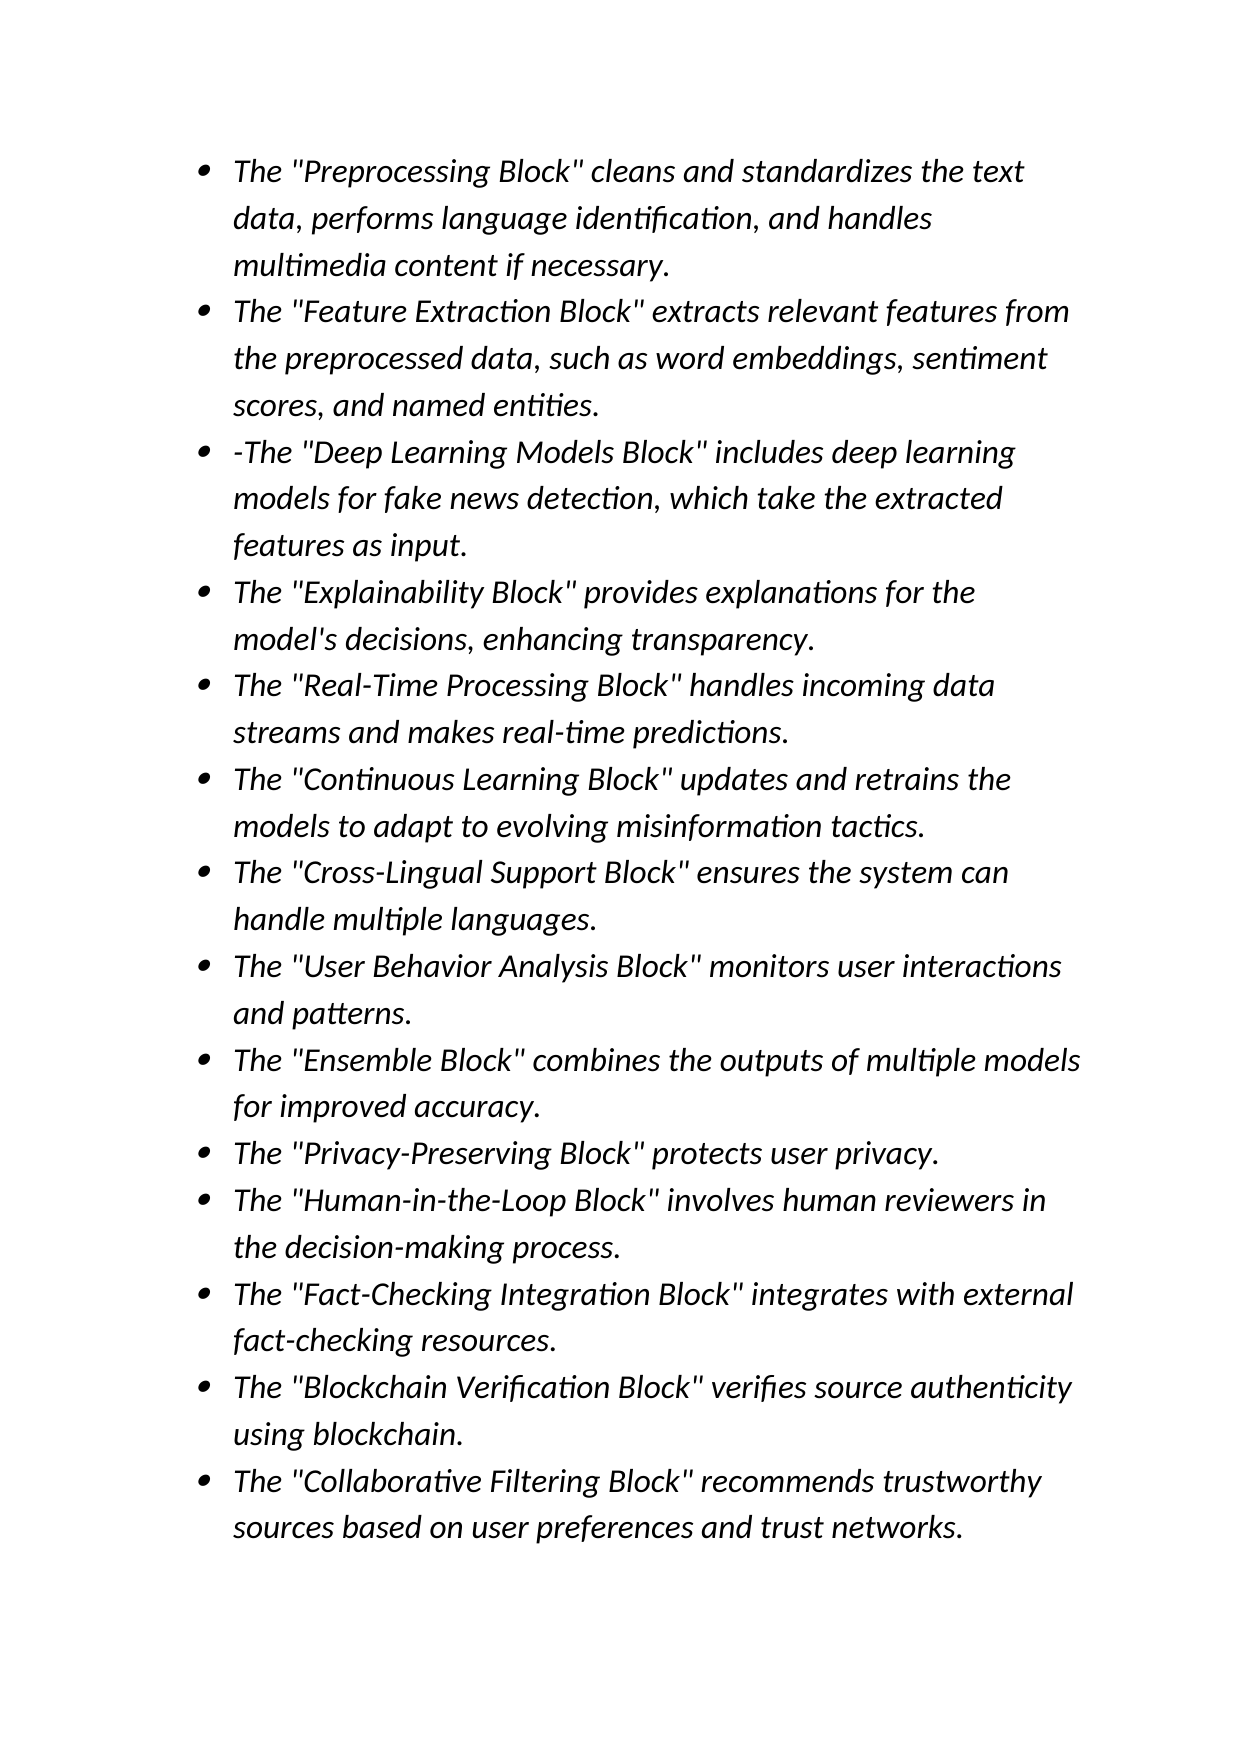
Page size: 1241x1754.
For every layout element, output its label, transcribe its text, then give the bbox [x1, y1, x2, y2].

list -The "Deep Learning Models Block" includes deep learning models for fake news detection, which take the extracted features as input. [195, 431, 1090, 565]
list The "Human-in-the-Loop Block" involves human reviewers in the decision-making process. [195, 1179, 1090, 1266]
list The "Explainability Block" provides explanations for the model's decisions, enhancing transparency. [195, 571, 1090, 658]
list The "Cross-Lingual Support Block" ensures the system can handle multiple languages. [195, 852, 1090, 939]
list The "Ensemble Block" combines the outputs of multiple models for improved accuracy. [195, 1039, 1090, 1126]
list The "Privacy-Preserving Block" protects user privacy. [195, 1132, 1090, 1173]
list The "Collaborative Filtering Block" recommends trustworthy sources based on user preferences and trust networks. [195, 1459, 1090, 1547]
list The "Continuous Learning Block" updates and retrains the models to adapt to evolving misinformation tactics. [195, 758, 1090, 846]
list The "User Behavior Analysis Block" monitors user interactions and patterns. [195, 945, 1090, 1033]
list The "Feature Extraction Block" extracts relevant features from the preprocessed data, such as word embeddings, sentiment scores, and named entities. [195, 290, 1090, 424]
list The "Real-Time Processing Block" handles incoming data streams and makes real-time predictions. [195, 664, 1090, 752]
list The "Blockchain Verification Block" verifies source authenticity using blockchain. [195, 1366, 1090, 1453]
list The "Preprocessing Block" cleans and standardizes the text data, performs language identification, and handles multimedia content if necessary. [195, 150, 1090, 284]
list The "Fact-Checking Integration Block" integrates with external fact-checking resources. [195, 1272, 1090, 1360]
